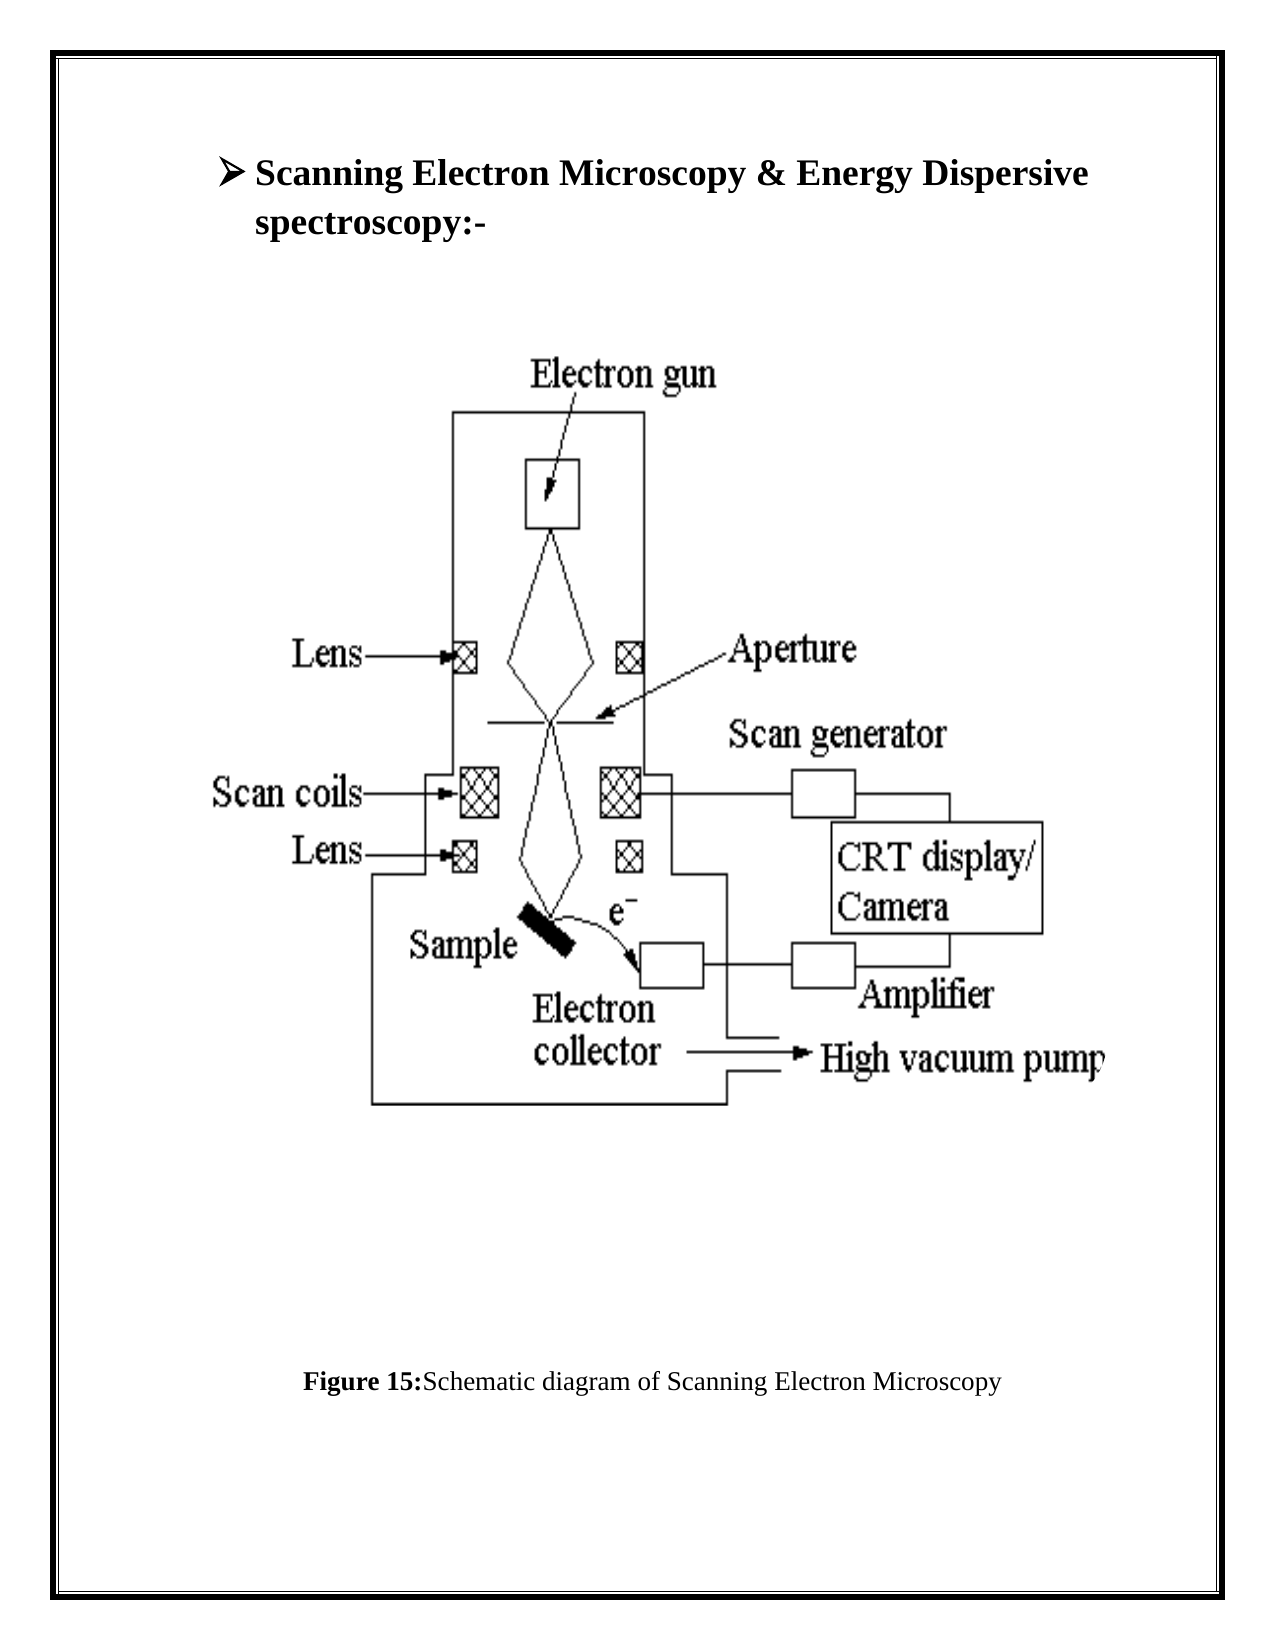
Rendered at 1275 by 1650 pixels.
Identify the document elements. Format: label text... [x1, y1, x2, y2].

list Scanning Electron Microscopy & Energy Dispersive spectroscopy:- [217, 150, 1125, 243]
picture [206, 355, 1107, 1106]
text Figure 15:Schematic diagram of Scanning Electron Microscopy [180, 1365, 1125, 1397]
